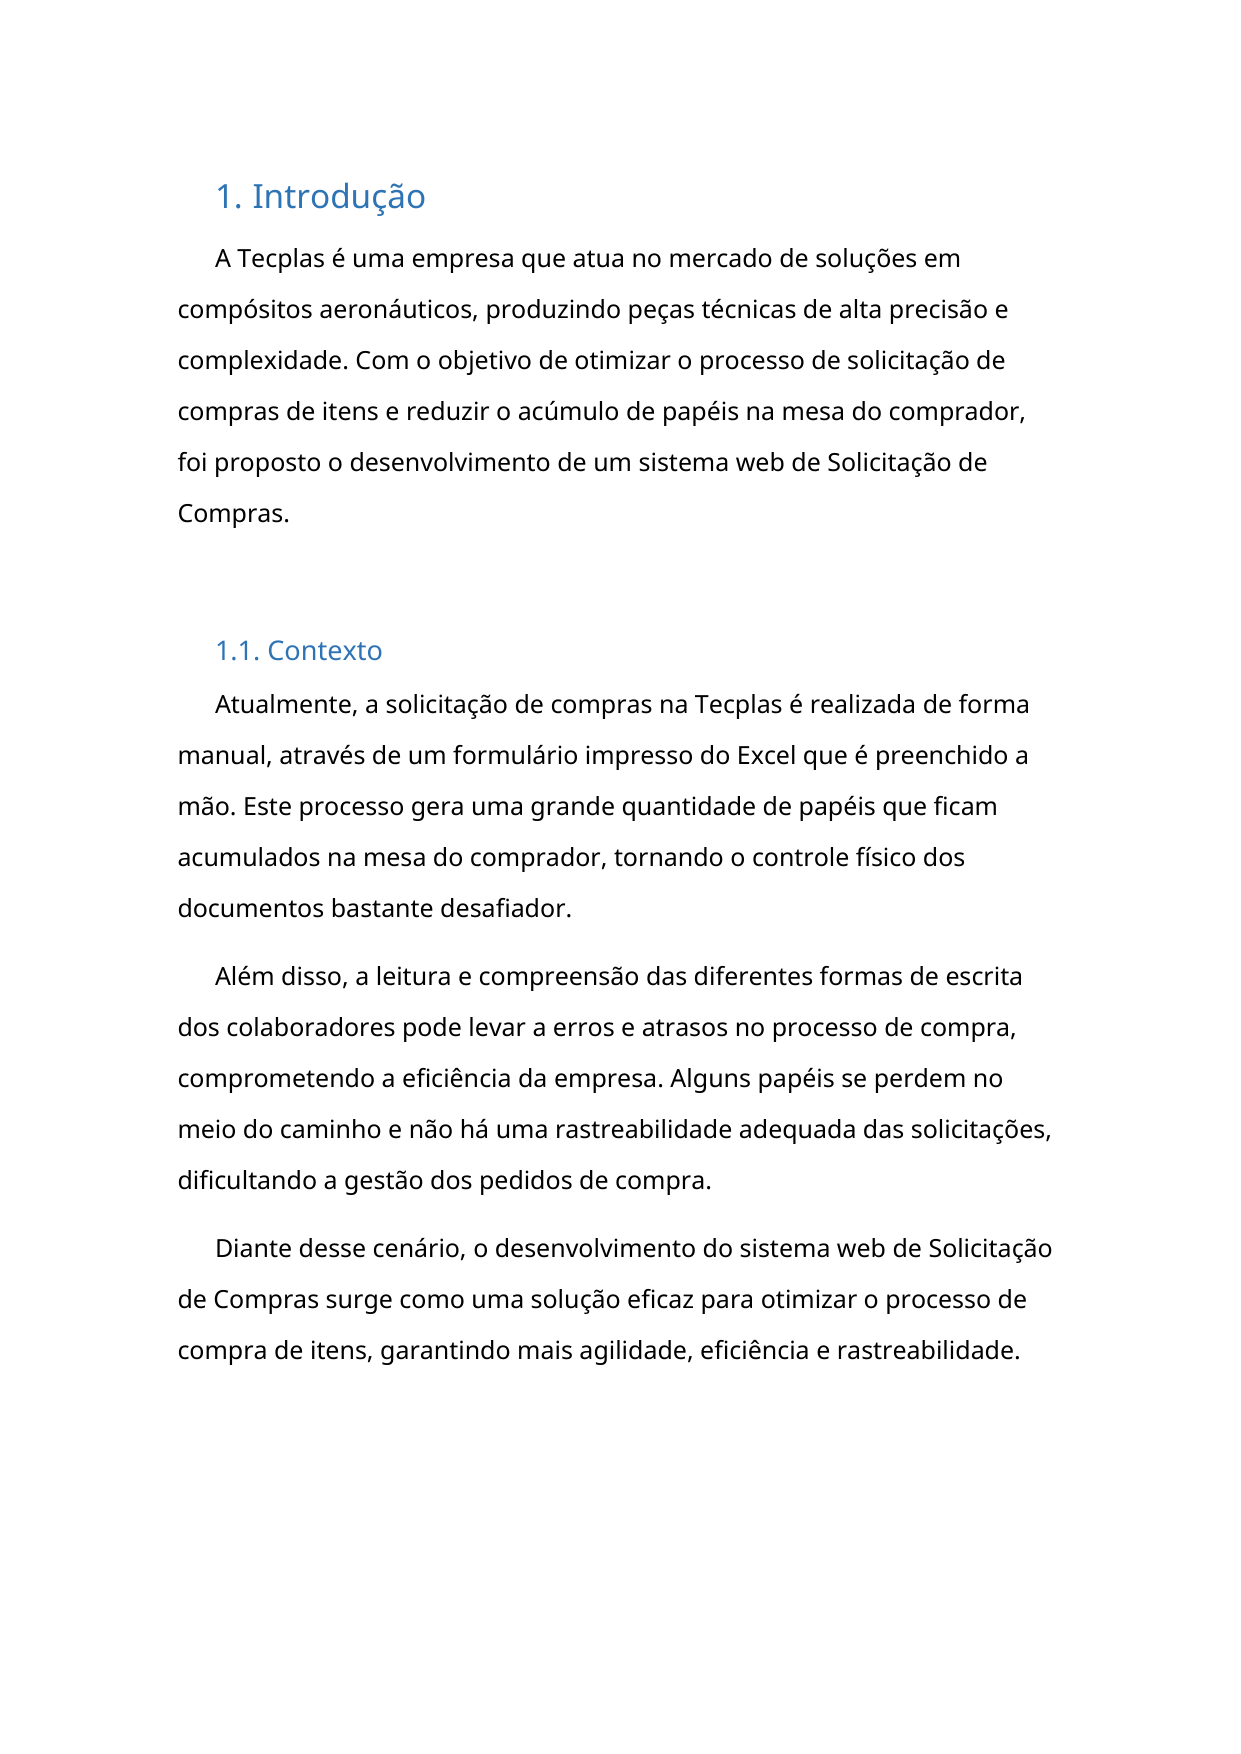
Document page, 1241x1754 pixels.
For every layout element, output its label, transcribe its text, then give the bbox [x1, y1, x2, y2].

text A Tecplas é uma empresa que atua no mercado de soluções em compósitos aeronáuticos, produzindo peças técnicas de alta precisão e complexidade. Com o objetivo de otimizar o processo de solicitação de compras de itens e reduzir o acúmulo de papéis na mesa do comprador, foi proposto o desenvolvimento de um sistema web de Solicitação de Compras. [177, 241, 1063, 530]
subtitle Introdução [215, 173, 1063, 218]
text Além disso, a leitura e compreensão das diferentes formas de escrita dos colaboradores pode levar a erros e atrasos no processo de compra, comprometendo a eficiência da empresa. Alguns papéis se perdem no meio do caminho e não há uma rastreabilidade adequada das solicitações, dificultando a gestão dos pedidos de compra. [177, 958, 1063, 1197]
text Diante desse cenário, o desenvolvimento do sistema web de Solicitação de Compras surge como uma solução eficaz para otimizar o processo de compra de itens, garantindo mais agilidade, eficiência e rastreabilidade. [177, 1230, 1063, 1367]
subtitle 1.1. Contexto [177, 631, 1063, 668]
text Atualmente, a solicitação de compras na Tecplas é realizada de forma manual, através de um formulário impresso do Excel que é preenchido a mão. Este processo gera uma grande quantidade de papéis que ficam acumulados na mesa do comprador, tornando o controle físico dos documentos bastante desafiador. [177, 687, 1063, 925]
